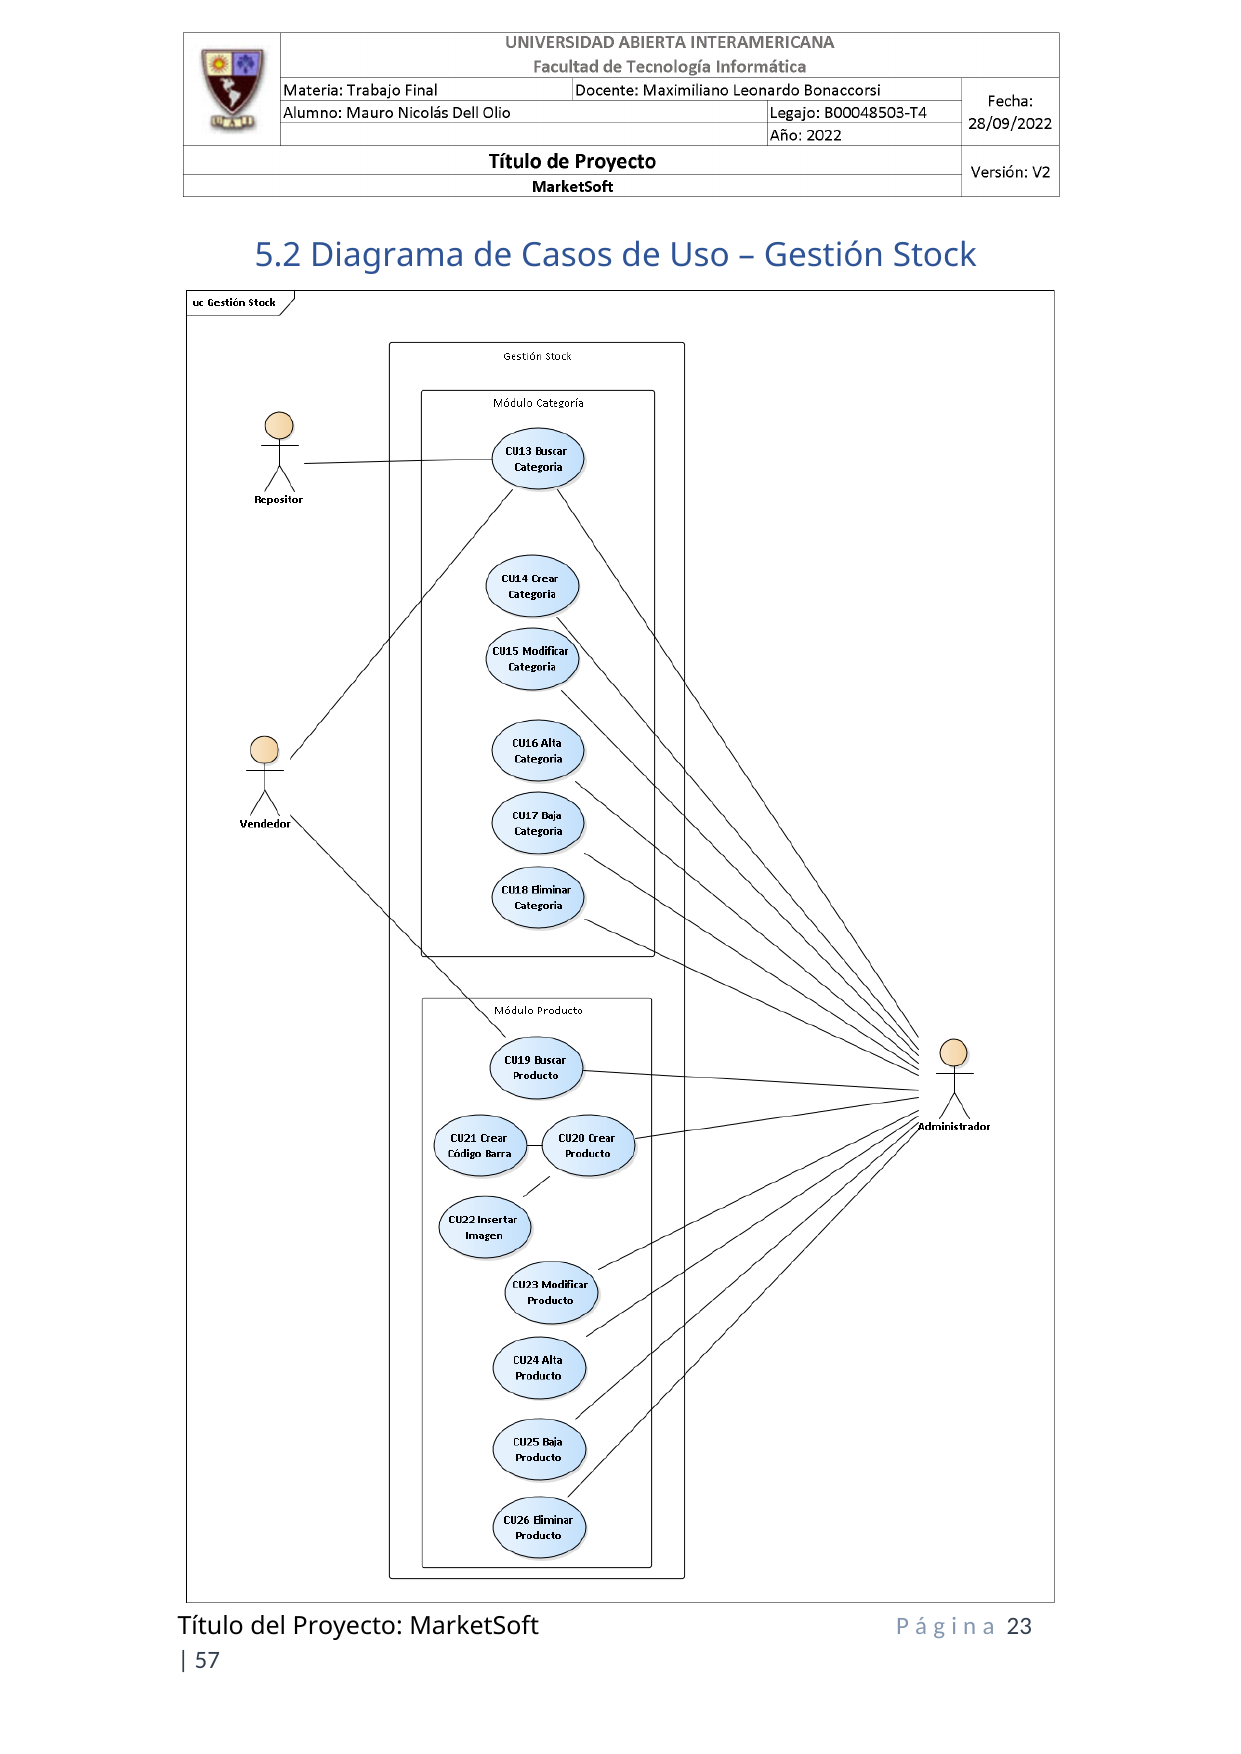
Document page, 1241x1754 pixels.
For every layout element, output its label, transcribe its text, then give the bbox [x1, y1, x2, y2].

picture [185, 289, 1055, 1603]
picture [177, 28, 1063, 203]
subtitle 5.2 Diagrama de Casos de Uso – Gestión Stock [254, 231, 1063, 276]
